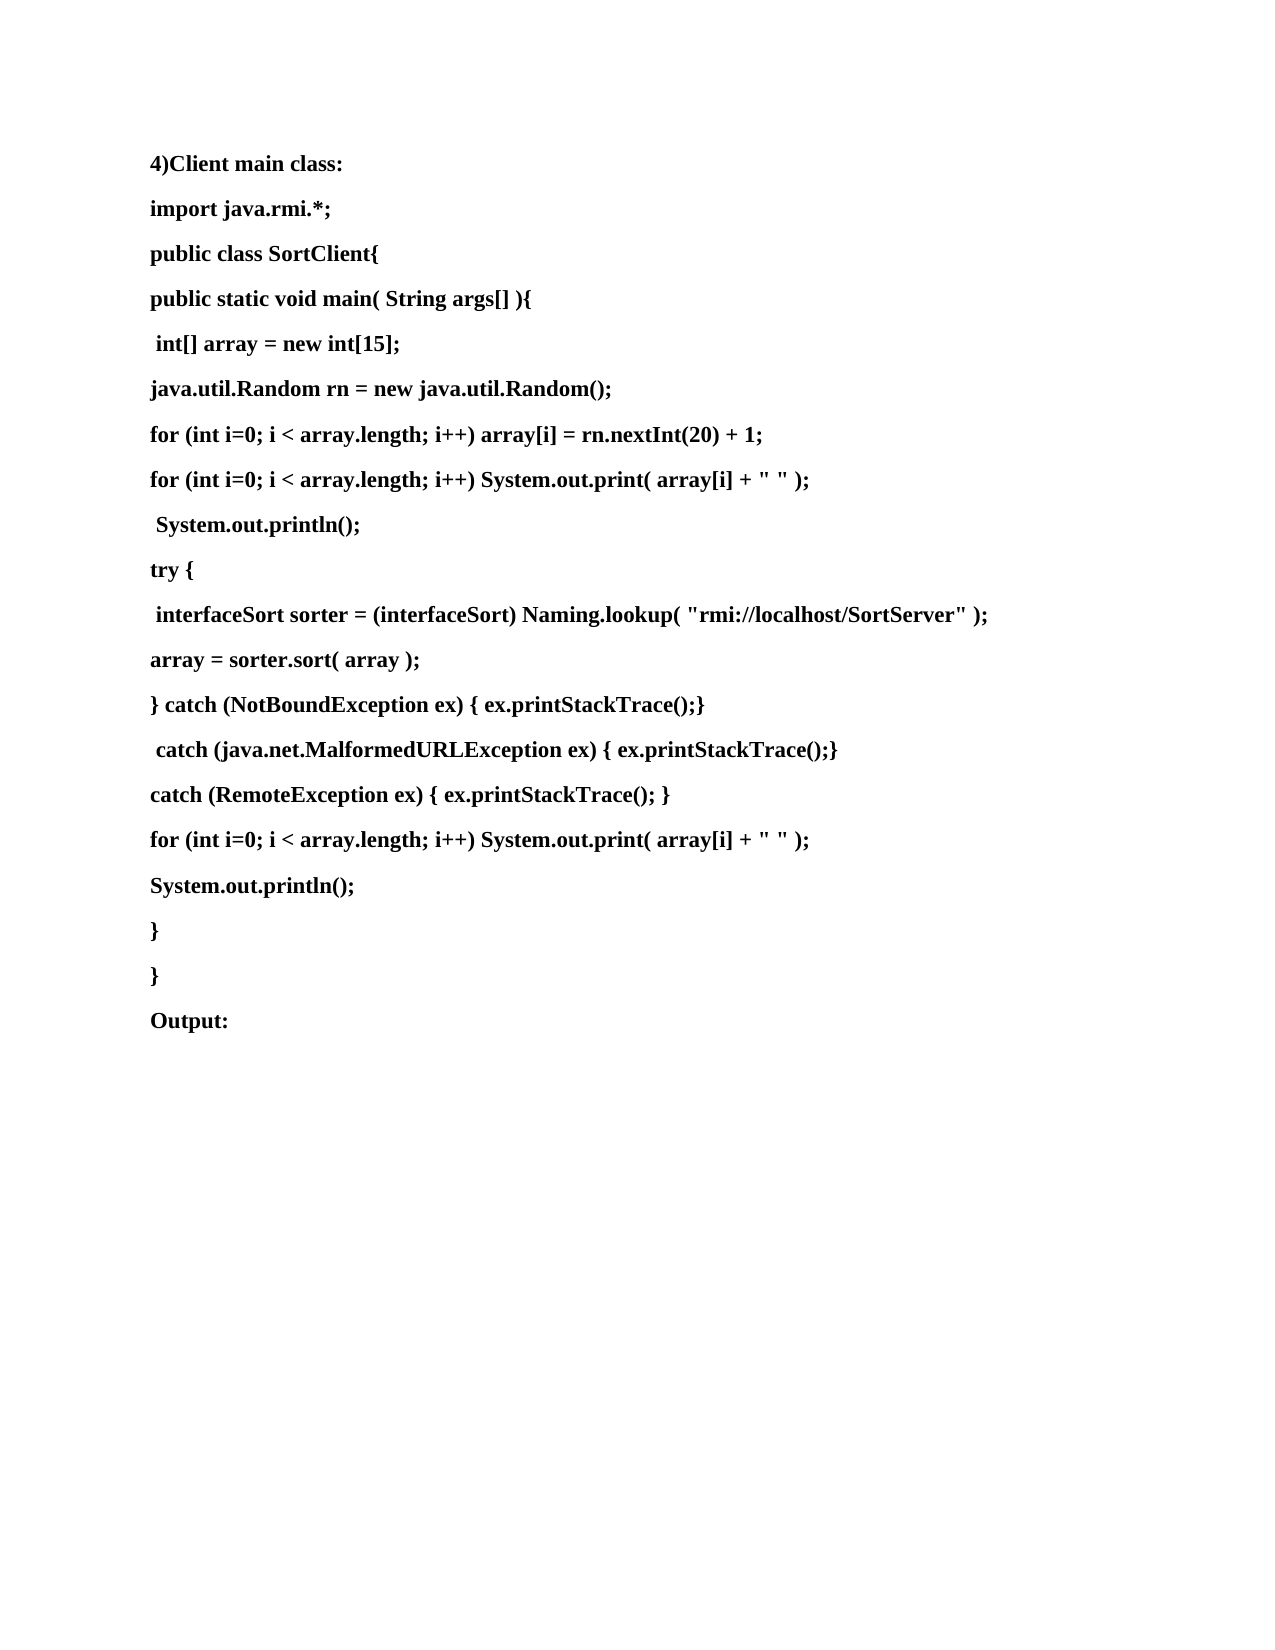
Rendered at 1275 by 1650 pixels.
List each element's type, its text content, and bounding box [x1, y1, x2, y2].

text java.util.Random rn = new java.util.Random(); [150, 376, 1125, 402]
text } [150, 962, 1125, 988]
text public static void main( String args[] ){ [150, 285, 1125, 312]
text catch (RemoteException ex) { ex.printStackTrace(); } [150, 781, 1125, 808]
text System.out.println(); [150, 872, 1125, 898]
text interfaceSort sorter = (interfaceSort) Naming.lookup( "rmi://localhost/SortServer" ); [150, 601, 1125, 627]
text catch (java.net.MalformedURLException ex) { ex.printStackTrace();} [150, 736, 1125, 763]
text } catch (NotBoundException ex) { ex.printStackTrace();} [150, 691, 1125, 718]
text for (int i=0; i < array.length; i++) System.out.print( array[i] + " " ); [150, 827, 1125, 853]
text array = sorter.sort( array ); [150, 646, 1125, 672]
text Output: [150, 1007, 1125, 1033]
text try { [150, 556, 1125, 582]
text public class SortClient{ [150, 240, 1125, 267]
text } [150, 917, 1125, 943]
text System.out.println(); [150, 511, 1125, 537]
text for (int i=0; i < array.length; i++) array[i] = rn.nextInt(20) + 1; [150, 421, 1125, 447]
text int[] array = new int[15]; [150, 330, 1125, 357]
text 4)Client main class: [150, 150, 1125, 176]
text import java.rmi.*; [150, 195, 1125, 221]
text for (int i=0; i < array.length; i++) System.out.print( array[i] + " " ); [150, 466, 1125, 492]
